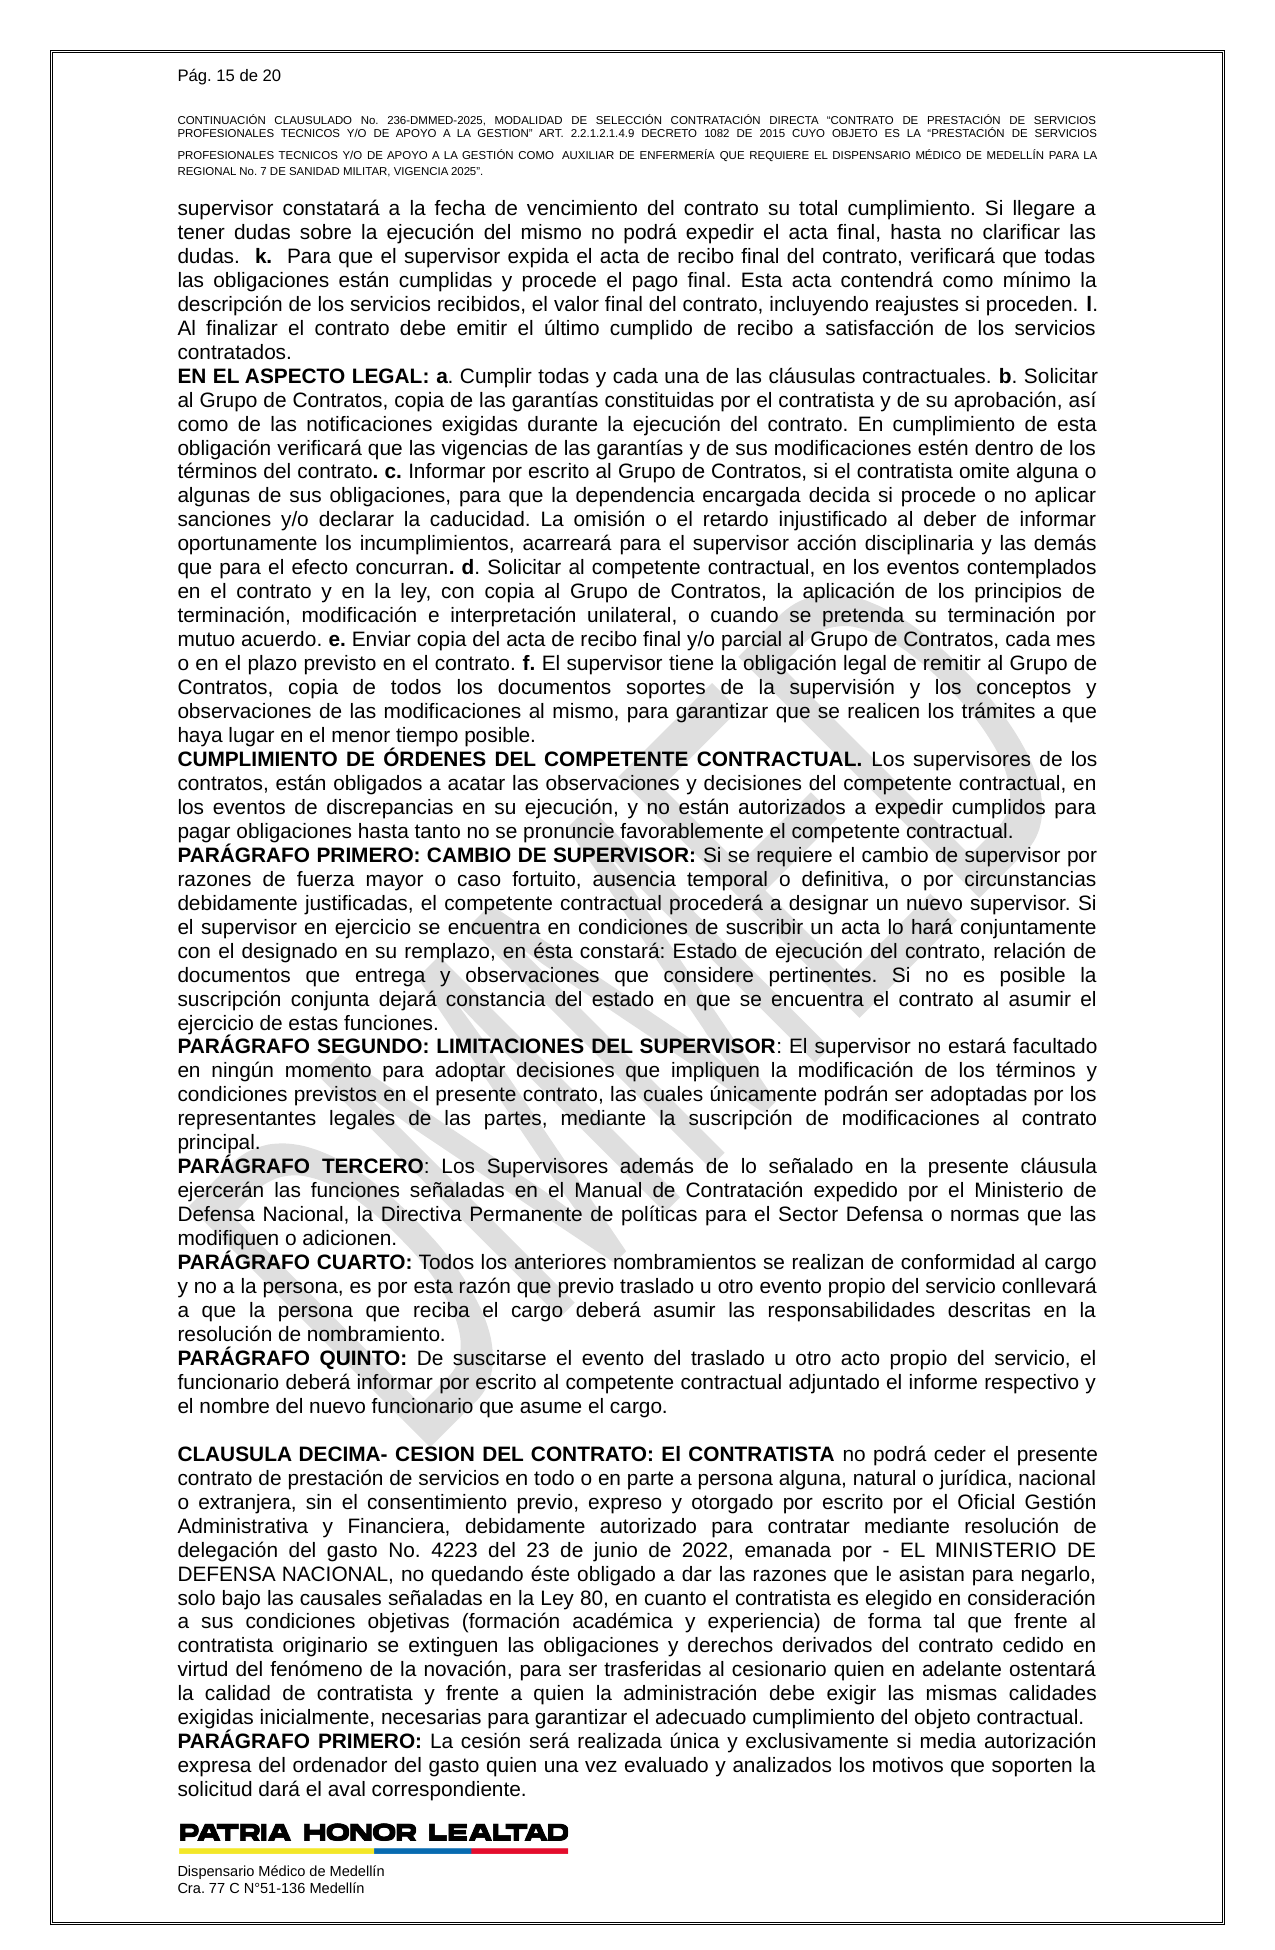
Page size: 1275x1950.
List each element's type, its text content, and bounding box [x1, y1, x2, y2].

text PARÁGRAFO QUINTO: De suscitarse el evento del traslado u otro acto propio del servicio, el funcionario deberá informar por escrito al competente contractual adjuntado el informe respectivo y el nombre del nuevo funcionario que asume el cargo. [177, 1346, 1098, 1418]
text PARÁGRAFO PRIMERO: La cesión será realizada única y exclusivamente si media autorización expresa del ordenador del gasto quien una vez evaluado y analizados los motivos que soporten la solicitud dará el aval correspondiente. [177, 1729, 1098, 1801]
text CUMPLIMIENTO DE ÓRDENES DEL COMPETENTE CONTRACTUAL. Los supervisores de los contratos, están obligados a acatar las observaciones y decisiones del competente contractual, en los eventos de discrepancias en su ejecución, y no están autorizados a expedir cumplidos para pagar obligaciones hasta tanto no se pronuncie favorablemente el competente contractual. [177, 747, 1098, 843]
text CLAUSULA DECIMA- CESION DEL CONTRATO: El CONTRATISTA no podrá ceder el presente contrato de prestación de servicios en todo o en parte a persona alguna, natural o jurídica, nacional o extranjera, sin el consentimiento previo, expreso y otorgado por escrito por el Oficial Gestión Administrativa y Financiera, debidamente autorizado para contratar mediante resolución de delegación del gasto No. 4223 del 23 de junio de 2022, emanada por - EL MINISTERIO DE DEFENSA NACIONAL, no quedando éste obligado a dar las razones que le asistan para negarlo, solo bajo las causales señaladas en la Ley 80, en cuanto el contratista es elegido en consideración a sus condiciones objetivas (formación académica y experiencia) de forma tal que frente al contratista originario se extinguen las obligaciones y derechos derivados del contrato cedido en virtud del fenómeno de la novación, para ser trasferidas al cesionario quien en adelante ostentará la calidad de contratista y frente a quien la administración debe exigir las mismas calidades exigidas inicialmente, necesarias para garantizar el adecuado cumplimiento del objeto contractual. [177, 1442, 1098, 1729]
text PARÁGRAFO SEGUNDO: LIMITACIONES DEL SUPERVISOR: El supervisor no estará facultado en ningún momento para adoptar decisiones que impliquen la modificación de los términos y condiciones previstos en el presente contrato, las cuales únicamente podrán ser adoptadas por los representantes legales de las partes, mediante la suscripción de modificaciones al contrato principal. [177, 1034, 1098, 1154]
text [177, 196, 1098, 363]
picture [179, 1823, 569, 1854]
text PARÁGRAFO TERCERO: Los Supervisores además de lo señalado en la presente cláusula ejercerán las funciones señaladas en el Manual de Contratación expedido por el Ministerio de Defensa Nacional, la Directiva Permanente de políticas para el Sector Defensa o normas que las modifiquen o adicionen. [177, 1154, 1098, 1250]
text PARÁGRAFO PRIMERO: CAMBIO DE SUPERVISOR: Si se requiere el cambio de supervisor por razones de fuerza mayor o caso fortuito, ausencia temporal o definitiva, o por circunstancias debidamente justificadas, el competente contractual procederá a designar un nuevo supervisor. Si el supervisor en ejercicio se encuentra en condiciones de suscribir un acta lo hará conjuntamente con el designado en su remplazo, en ésta constará: Estado de ejecución del contrato, relación de documentos que entrega y observaciones que considere pertinentes. Si no es posible la suscripción conjunta dejará constancia del estado en que se encuentra el contrato al asumir el ejercicio de estas funciones. [177, 843, 1098, 1034]
text PARÁGRAFO CUARTO: Todos los anteriores nombramientos se realizan de conformidad al cargo y no a la persona, es por esta razón que previo traslado u otro evento propio del servicio conllevará a que la persona que reciba el cargo deberá asumir las responsabilidades descritas en la resolución de nombramiento. [177, 1250, 1098, 1346]
text EN EL ASPECTO LEGAL: a. Cumplir todas y cada una de las cláusulas contractuales. b. Solicitar al Grupo de Contratos, copia de las garantías constituidas por el contratista y de su aprobación, así como de las notificaciones exigidas durante la ejecución del contrato. En cumplimiento de esta obligación verificará que las vigencias de las garantías y de sus modificaciones estén dentro de los términos del contrato. c. Informar por escrito al Grupo de Contratos, si el contratista omite alguna o algunas de sus obligaciones, para que la dependencia encargada decida si procede o no aplicar sanciones y/o declarar la caducidad. La omisión o el retardo injustificado al deber de informar oportunamente los incumplimientos, acarreará para el supervisor acción disciplinaria y las demás que para el efecto concurran. d. Solicitar al competente contractual, en los eventos contemplados en el contrato y en la ley, con copia al Grupo de Contratos, la aplicación de los principios de terminación, modificación e interpretación unilateral, o cuando se pretenda su terminación por mutuo acuerdo. e. Enviar copia del acta de recibo final y/o parcial al Grupo de Contratos, cada mes o en el plazo previsto en el contrato. f. El supervisor tiene la obligación legal de remitir al Grupo de Contratos, copia de todos los documentos soportes de la supervisión y los conceptos y observaciones de las modificaciones al mismo, para garantizar que se realicen los trámites a que haya lugar en el menor tiempo posible. [177, 363, 1098, 747]
